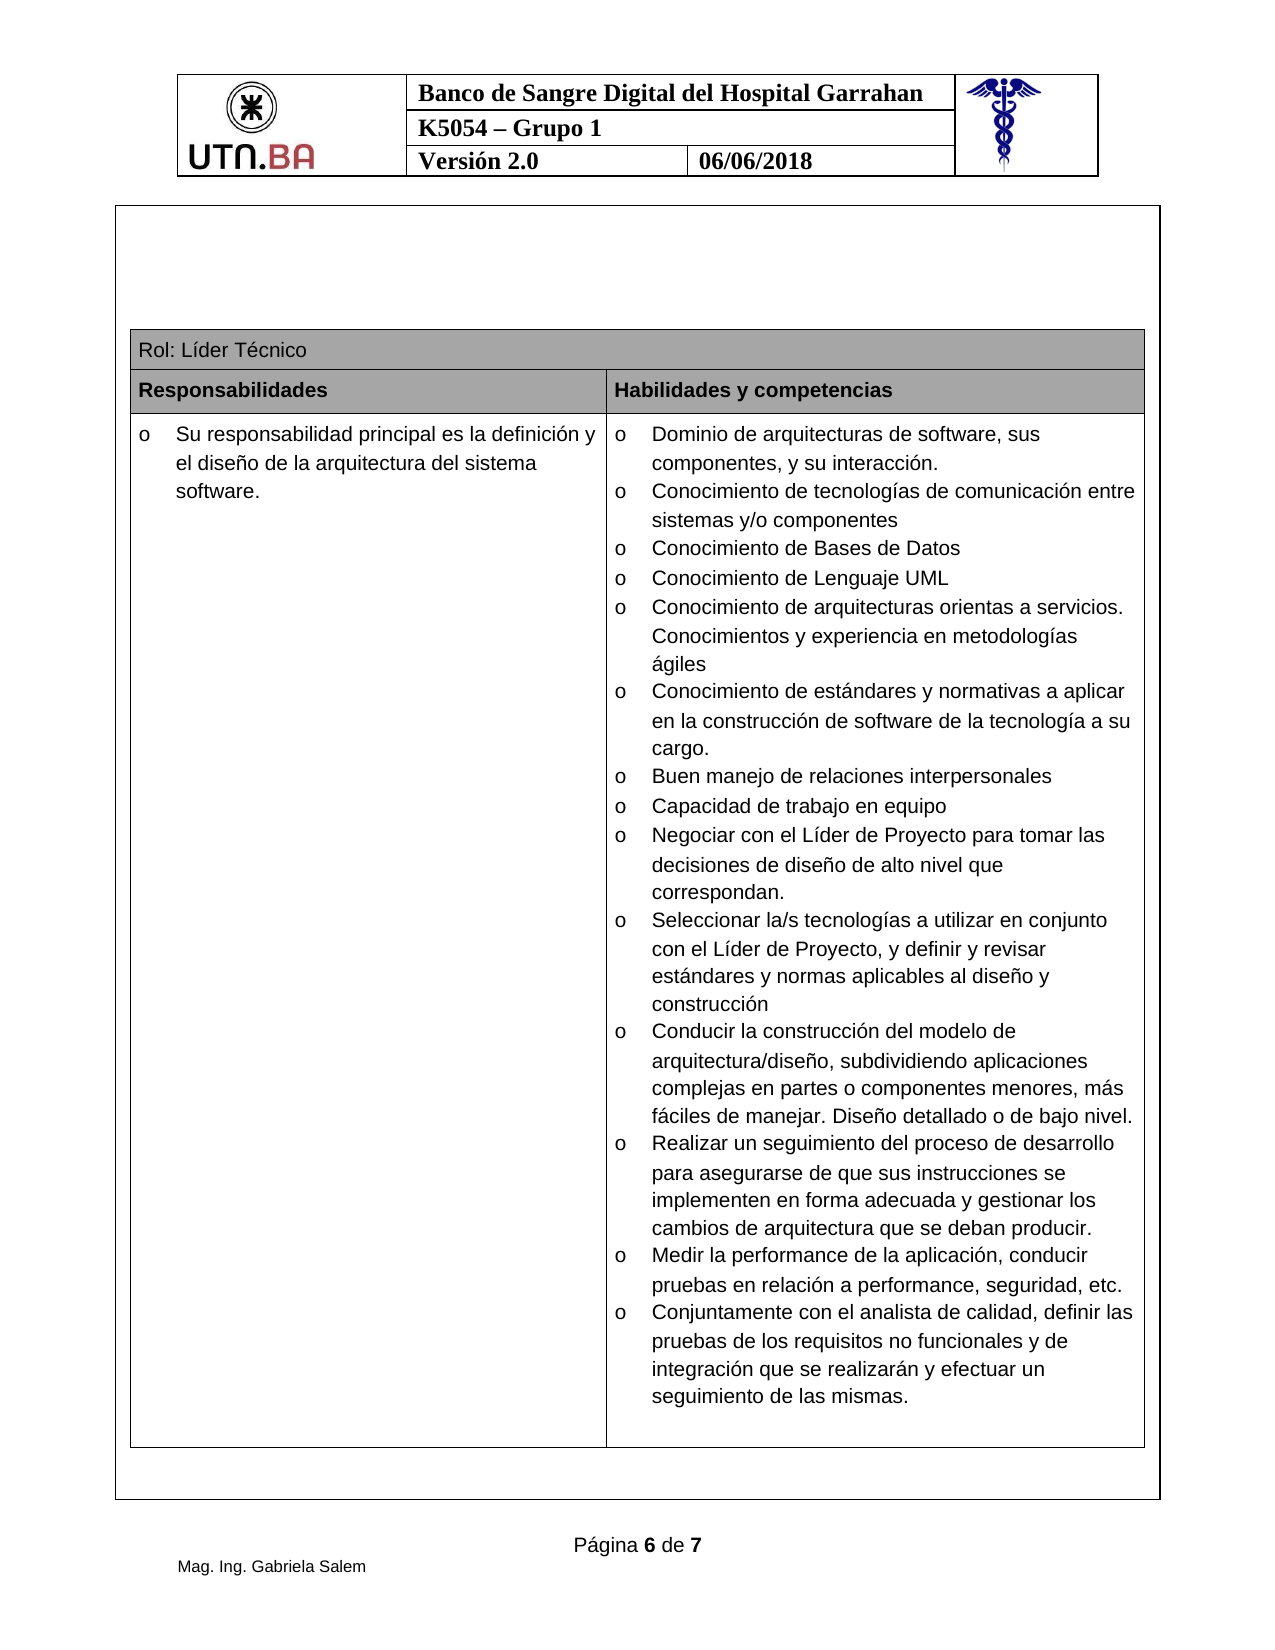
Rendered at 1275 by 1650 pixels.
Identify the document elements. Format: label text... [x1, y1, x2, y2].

picture [188, 80, 314, 170]
table_cell A continuación, se describen las responsabilidades y habilidades necesarias que se requieren por cada rol del equipo del proyecto: [116, 206, 1159, 1499]
picture [966, 78, 1042, 172]
